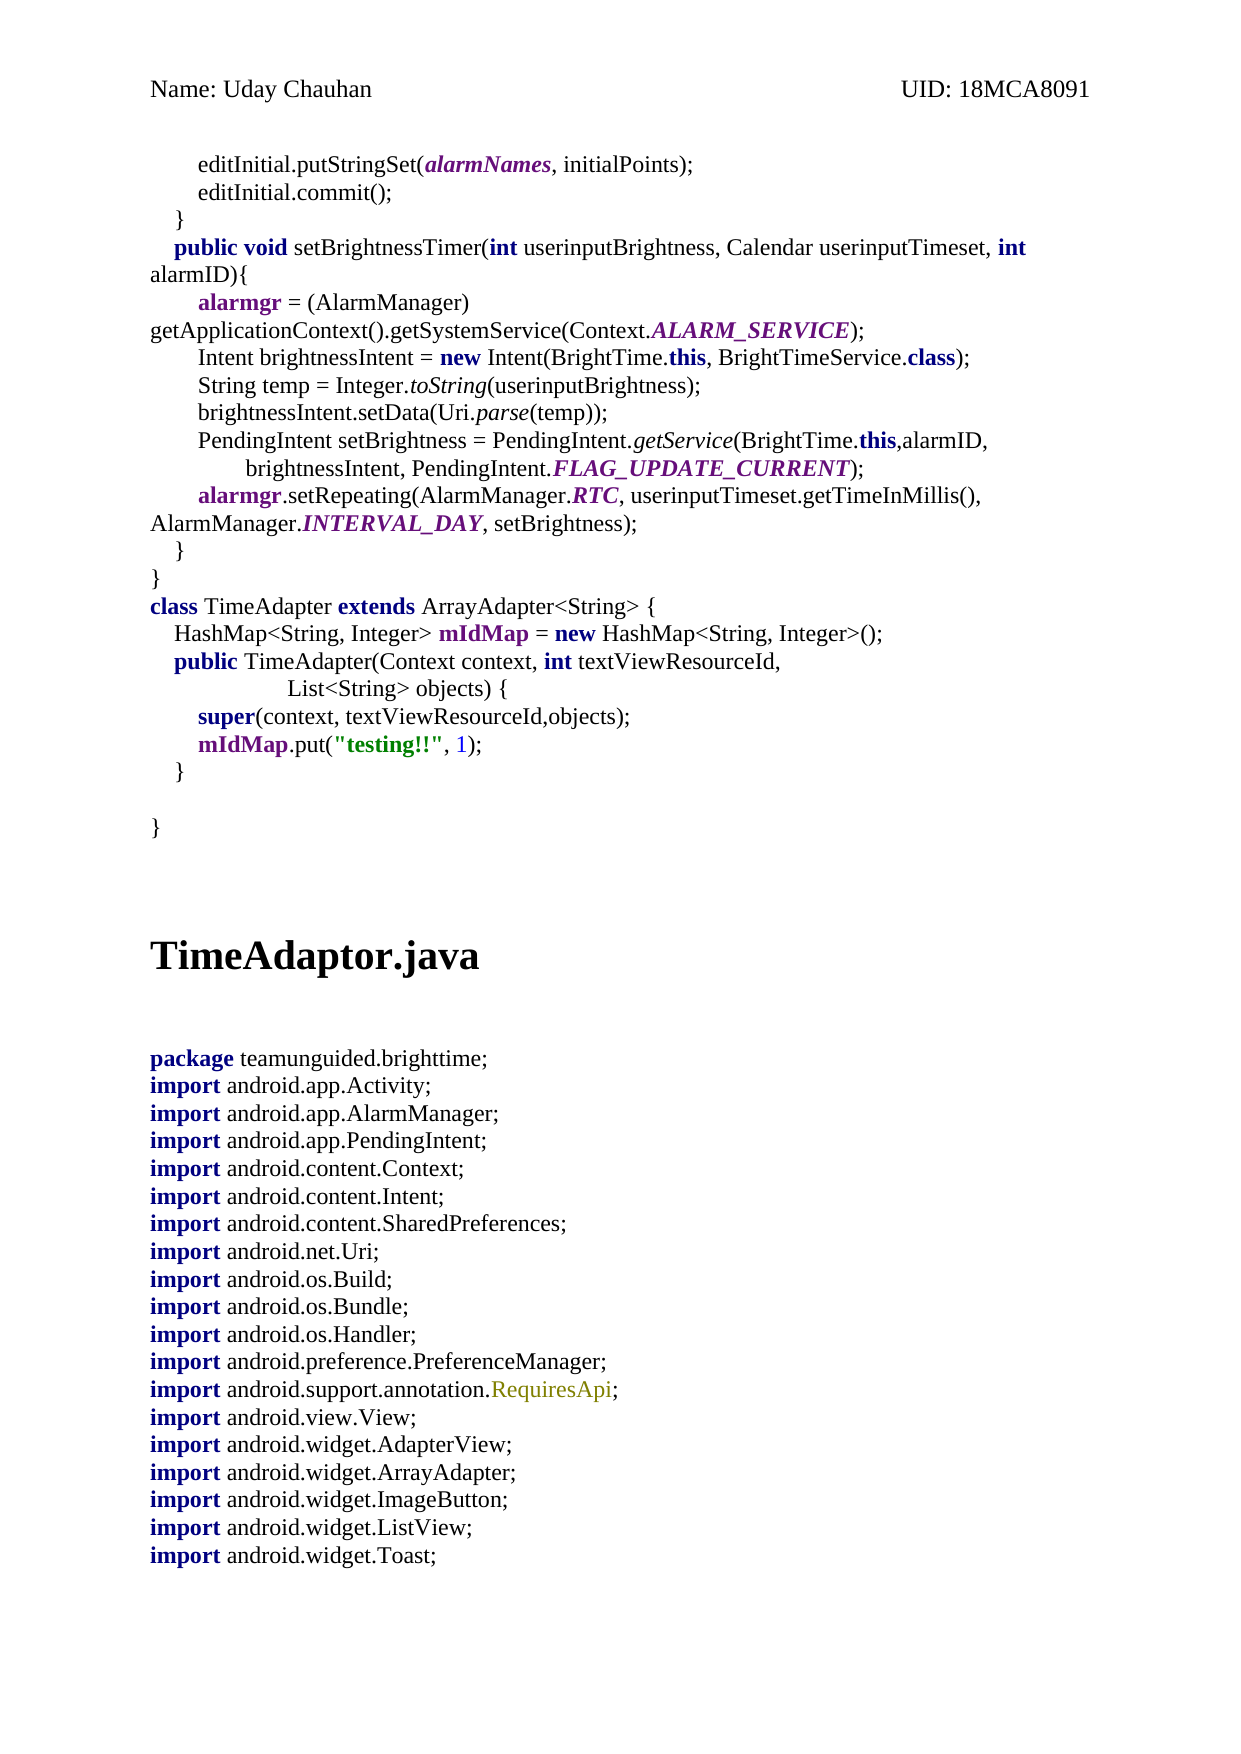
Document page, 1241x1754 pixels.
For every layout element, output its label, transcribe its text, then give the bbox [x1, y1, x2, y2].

text TimeAdaptor.java [150, 930, 1090, 978]
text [150, 150, 1090, 840]
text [150, 1044, 1090, 1596]
